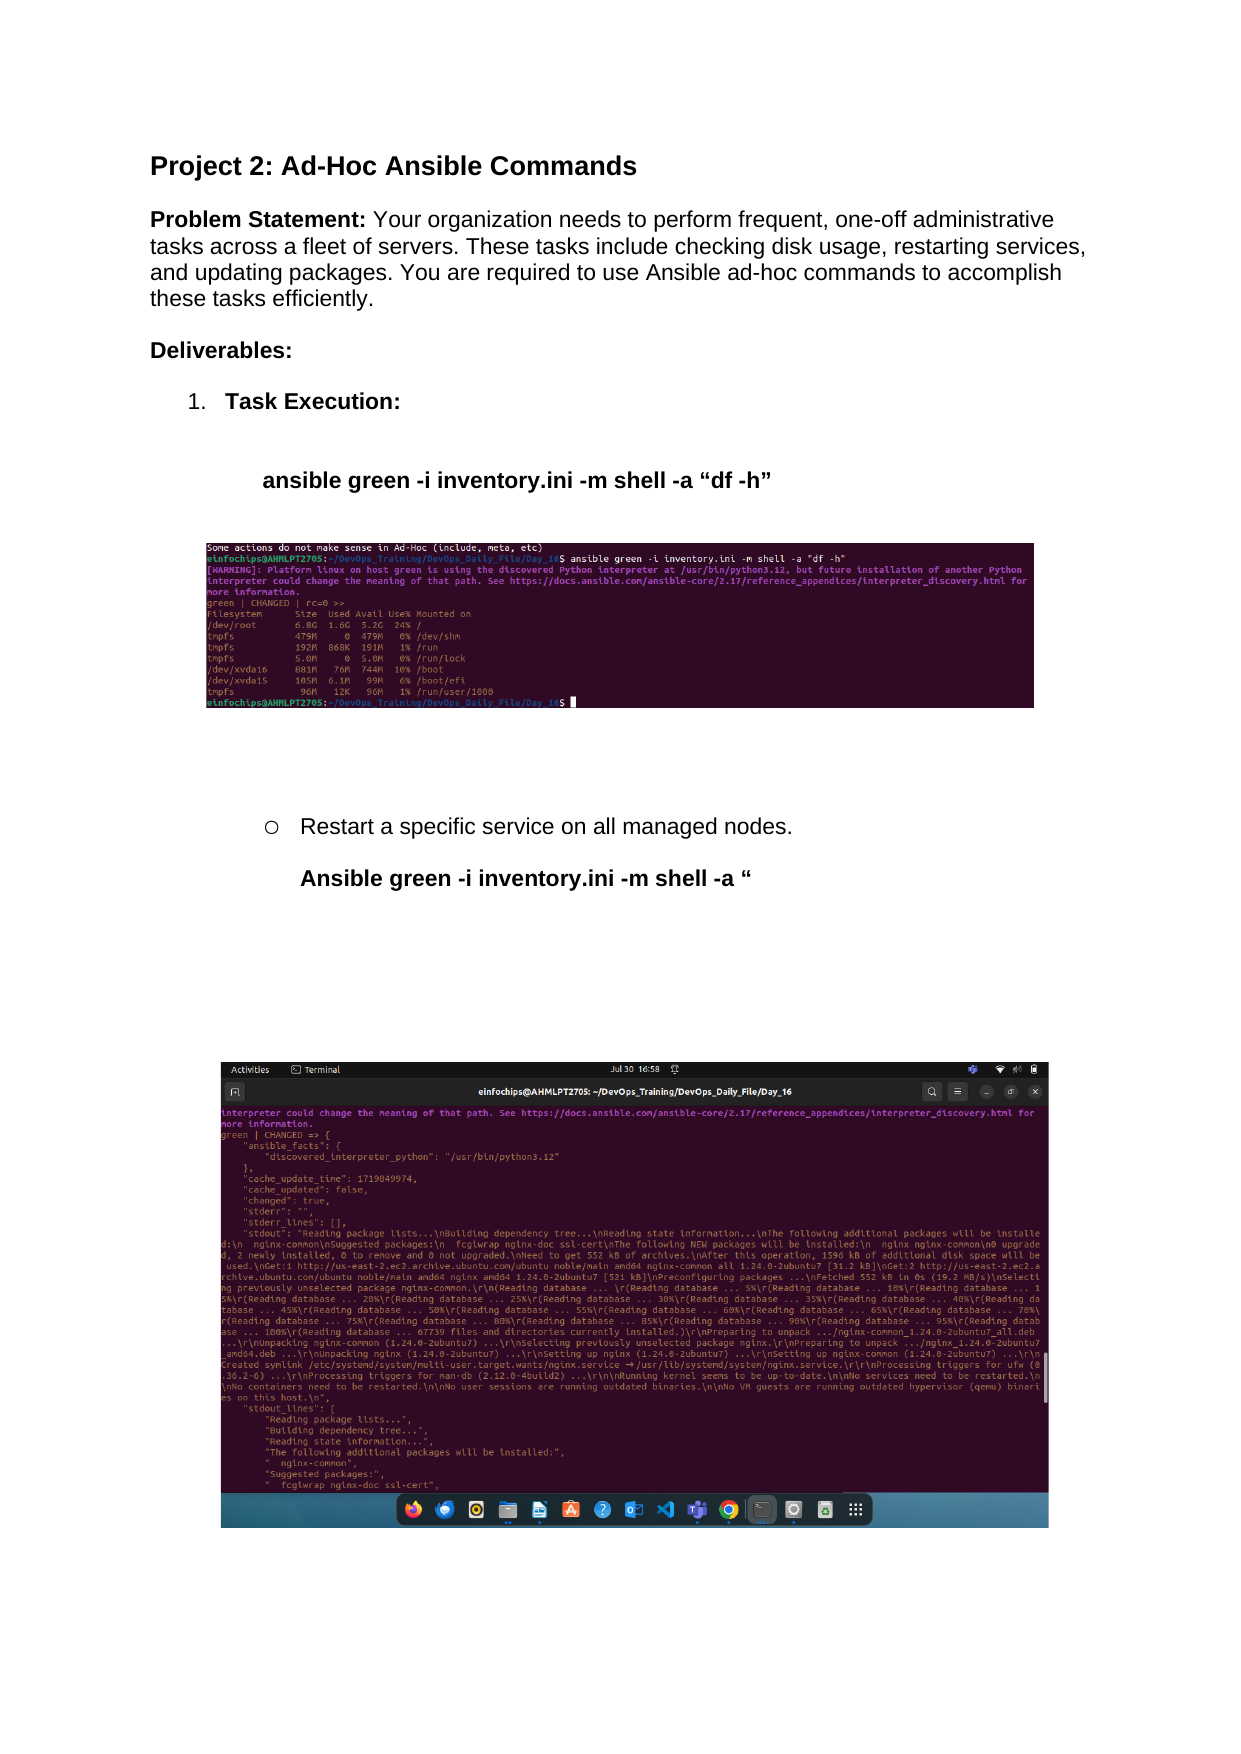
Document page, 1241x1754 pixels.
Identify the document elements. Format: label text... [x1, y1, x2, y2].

list Restart a specific service on all managed nodes. [262, 813, 1090, 839]
picture [220, 1062, 1049, 1528]
list Task Execution: [187, 388, 1090, 414]
text Deliverables: [150, 337, 1090, 363]
picture [206, 543, 1034, 708]
text Problem Statement: Your organization needs to perform frequent, one-off administrative tasks across a fleet of servers. These tasks include checking disk usage, restarting services, and updating packages. You are required to use Ansible ad-hoc commands to accomplish these tasks efficiently. [150, 206, 1090, 312]
subtitle Project 2: Ad-Hoc Ansible Commands [150, 150, 1090, 181]
text ansible green -i inventory.ini -m shell -a “df -h” [262, 467, 1090, 493]
list Ansible green -i inventory.ini -m shell -a “ [300, 865, 1090, 892]
